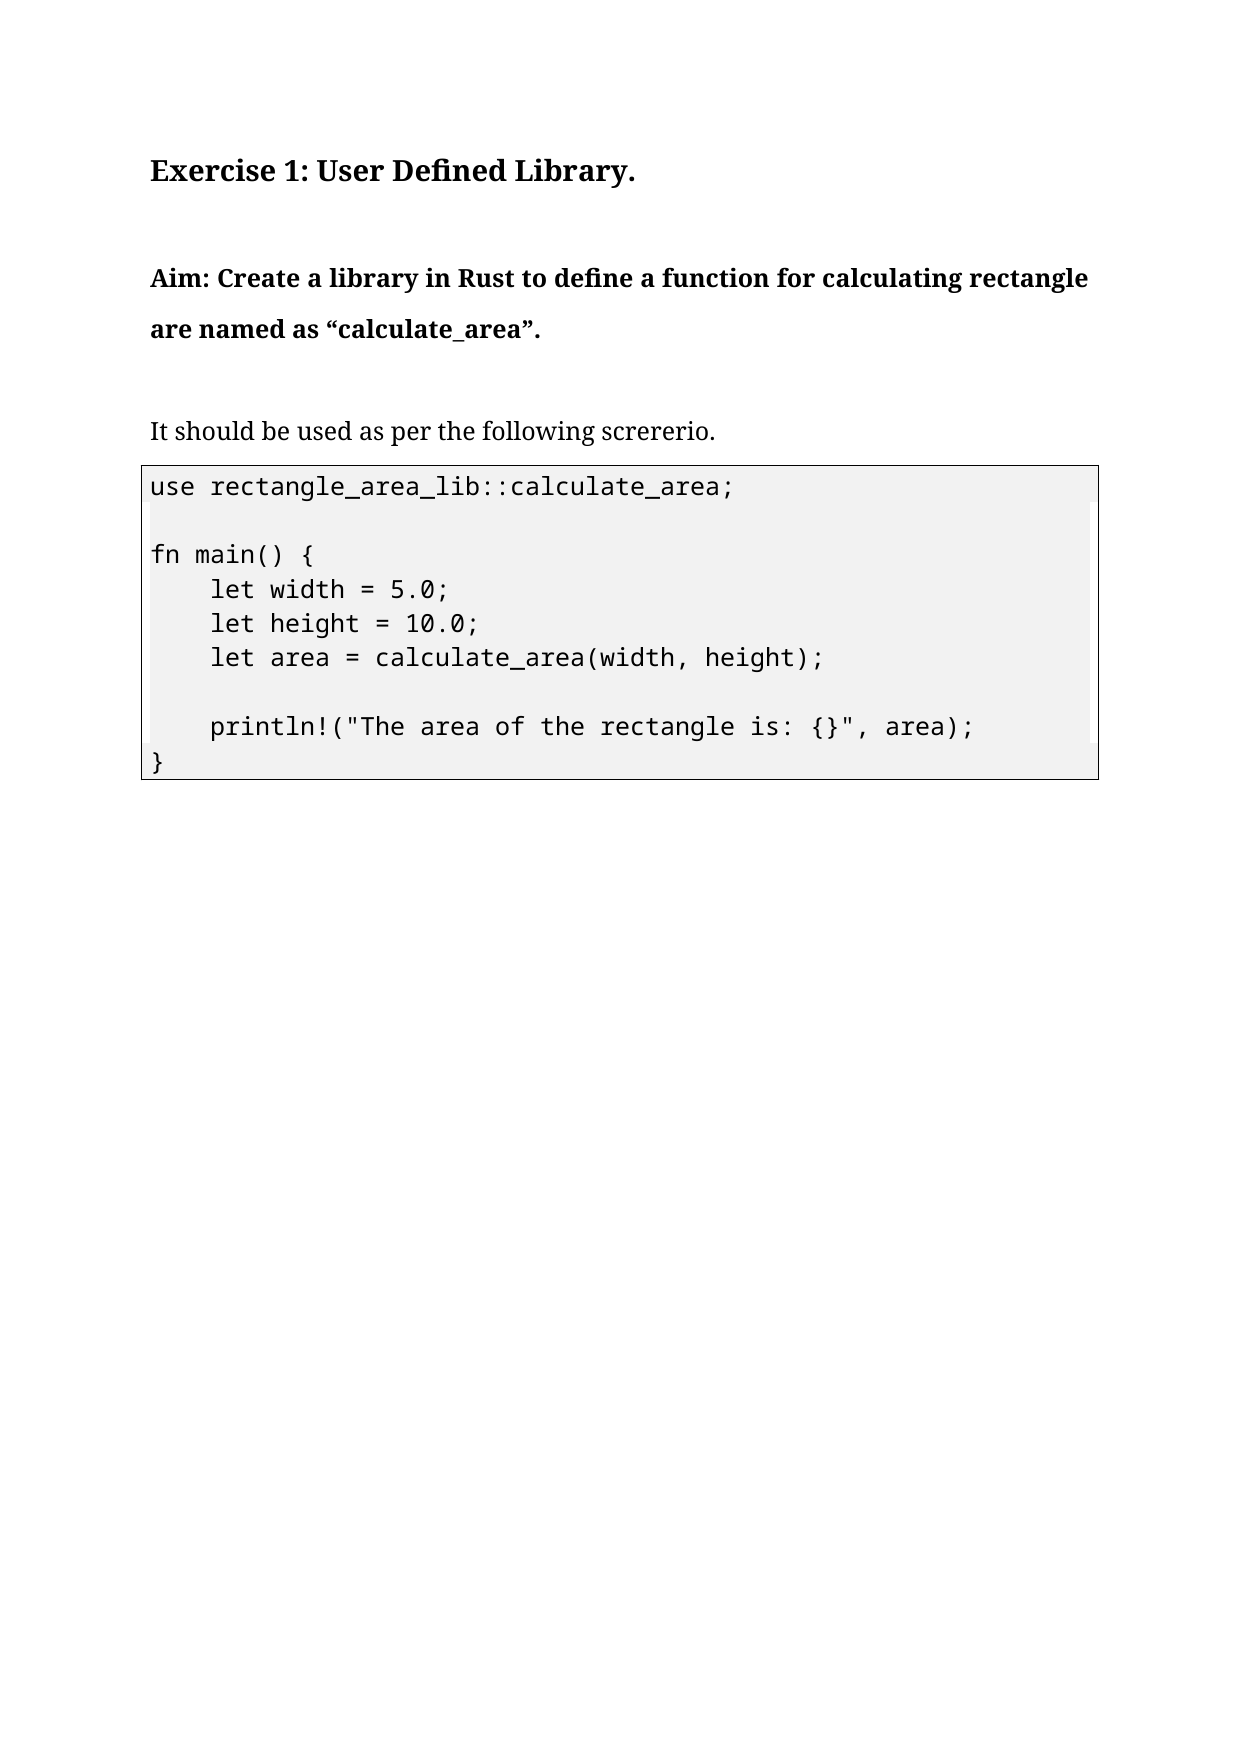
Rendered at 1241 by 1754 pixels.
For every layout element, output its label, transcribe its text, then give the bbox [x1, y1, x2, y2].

text let height = 10.0; [150, 605, 1090, 640]
text println!("The area of the rectangle is: {}", area); [150, 708, 1090, 740]
text let area = calculate_area(width, height); [150, 640, 1090, 674]
text } [142, 740, 1098, 779]
text Exercise 1: User Defined Library. [150, 150, 1090, 190]
text It should be used as per the following scrererio. [150, 414, 1090, 448]
text Aim: Create a library in Rust to define a function for calculating rectangle are named as “calculate_area”. [150, 261, 1090, 346]
text fn main() { [150, 537, 1090, 571]
text let width = 5.0; [150, 571, 1090, 605]
text use rectangle_area_lib::calculate_area; [142, 466, 1098, 502]
